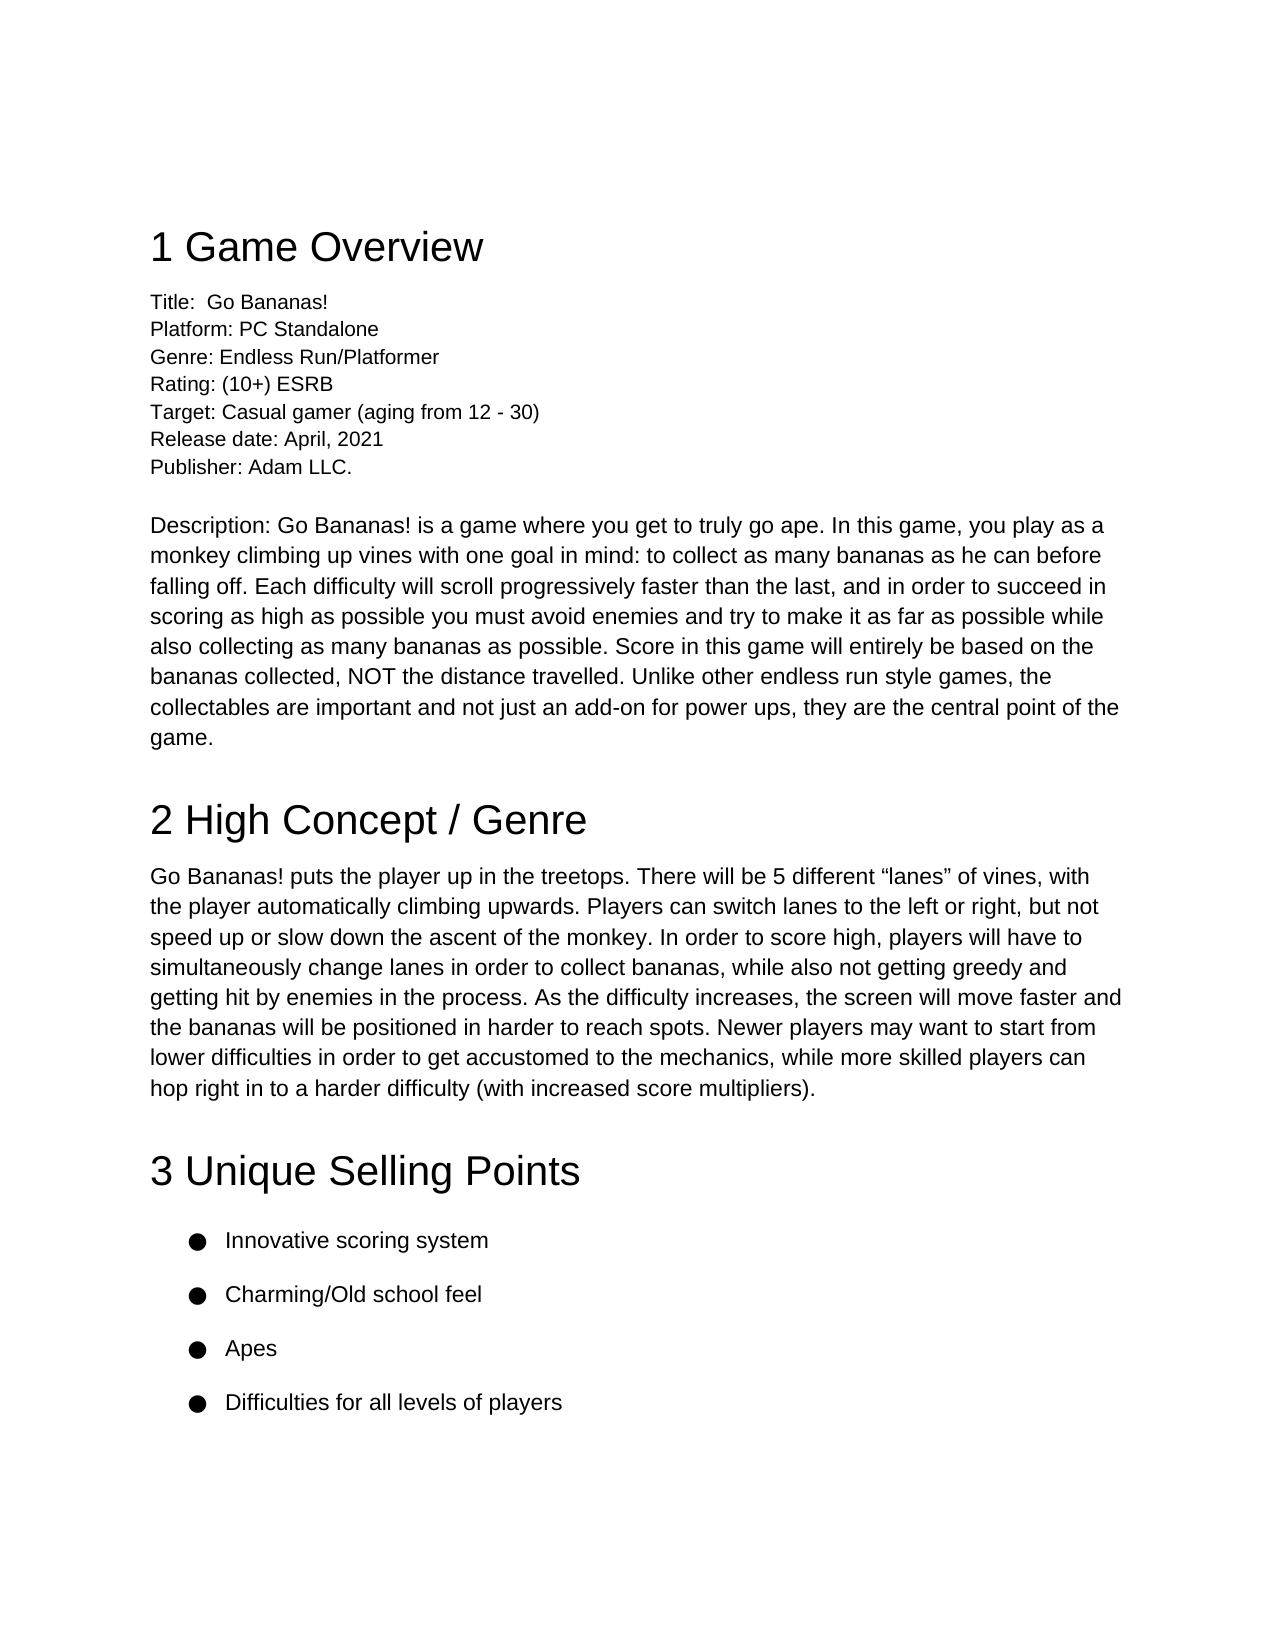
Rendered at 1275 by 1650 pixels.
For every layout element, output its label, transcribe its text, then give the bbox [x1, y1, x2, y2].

list Innovative scoring system [187, 1214, 1125, 1261]
text Release date: April, 2021 [150, 427, 1125, 451]
text Description: Go Bananas! is a game where you get to truly go ape. In this game, you play as a monkey climbing up vines with one goal in mind: to collect as many bananas as he can before falling off. Each difficulty will scroll progressively faster than the last, and in order to succeed in scoring as high as possible you must avoid enemies and try to make it as far as possible while also collecting as many bananas as possible. Score in this game will entirely be based on the bananas collected, NOT the distance travelled. Unlike other endless run style games, the collectables are important and not just an add-on for power ups, they are the central point of the game. [150, 512, 1125, 750]
text Genre: Endless Run/Platformer [150, 344, 1125, 368]
subtitle 1 Game Overview [150, 222, 1125, 270]
list Charming/Old school feel [187, 1268, 1125, 1315]
text Publisher: Adam LLC. [150, 454, 1125, 478]
text Title: Go Bananas! [150, 289, 1125, 313]
text Rating: (10+) ESRB [150, 372, 1125, 396]
list Difficulties for all levels of players [187, 1376, 1125, 1423]
text Platform: PC Standalone [150, 317, 1125, 341]
text Target: Casual gamer (aging from 12 - 30) [150, 399, 1125, 423]
text Go Bananas! puts the player up in the treetops. There will be 5 different “lanes” of vines, with the player automatically climbing upwards. Players can switch lanes to the left or right, but not speed up or slow down the ascent of the monkey. In order to score high, players will have to simultaneously change lanes in order to collect bananas, while also not getting greedy and getting hit by enemies in the process. As the difficulty increases, the screen will move faster and the bananas will be positioned in harder to reach spots. Newer players may want to start from lower difficulties in order to get accustomed to the mechanics, while more skilled players can hop right in to a harder difficulty (with increased score multipliers). [150, 863, 1125, 1101]
subtitle 3 Unique Selling Points [150, 1146, 1125, 1194]
list Apes [187, 1322, 1125, 1369]
subtitle 2 High Concept / Genre [150, 796, 1125, 843]
